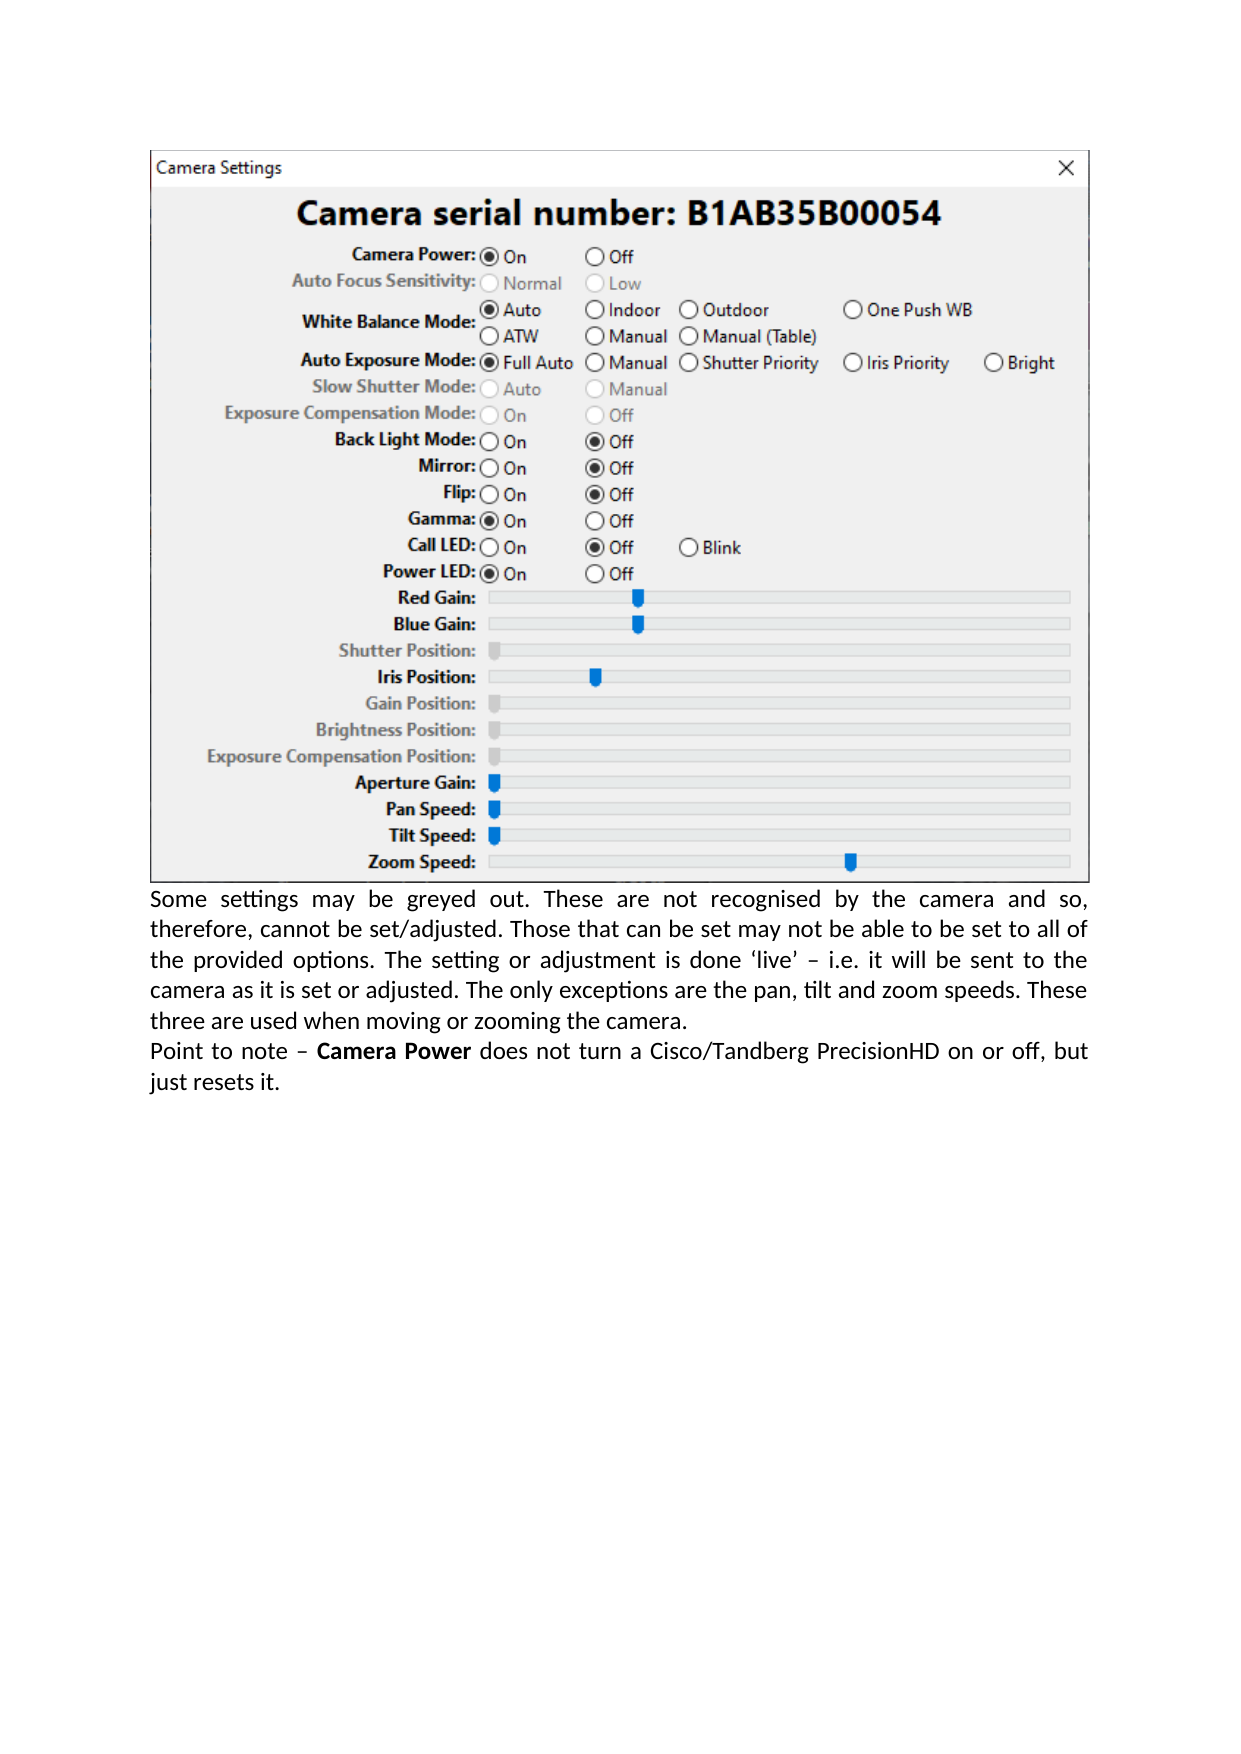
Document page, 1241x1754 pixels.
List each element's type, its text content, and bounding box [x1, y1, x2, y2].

picture [150, 150, 1090, 883]
text Point to note – Camera Power does not turn a Cisco/Tandberg PrecisionHD on or off, but just resets it. [150, 1036, 1090, 1097]
text Some settings may be greyed out. These are not recognised by the camera and so, therefore, cannot be set/adjusted. Those that can be set may not be able to be set to all of the provided options. The setting or adjustment is done ‘live’ – i.e. it will be sent to the camera as it is set or adjusted. The only exceptions are the pan, tilt and zoom speeds. These three are used when moving or zooming the camera. [150, 883, 1090, 1036]
